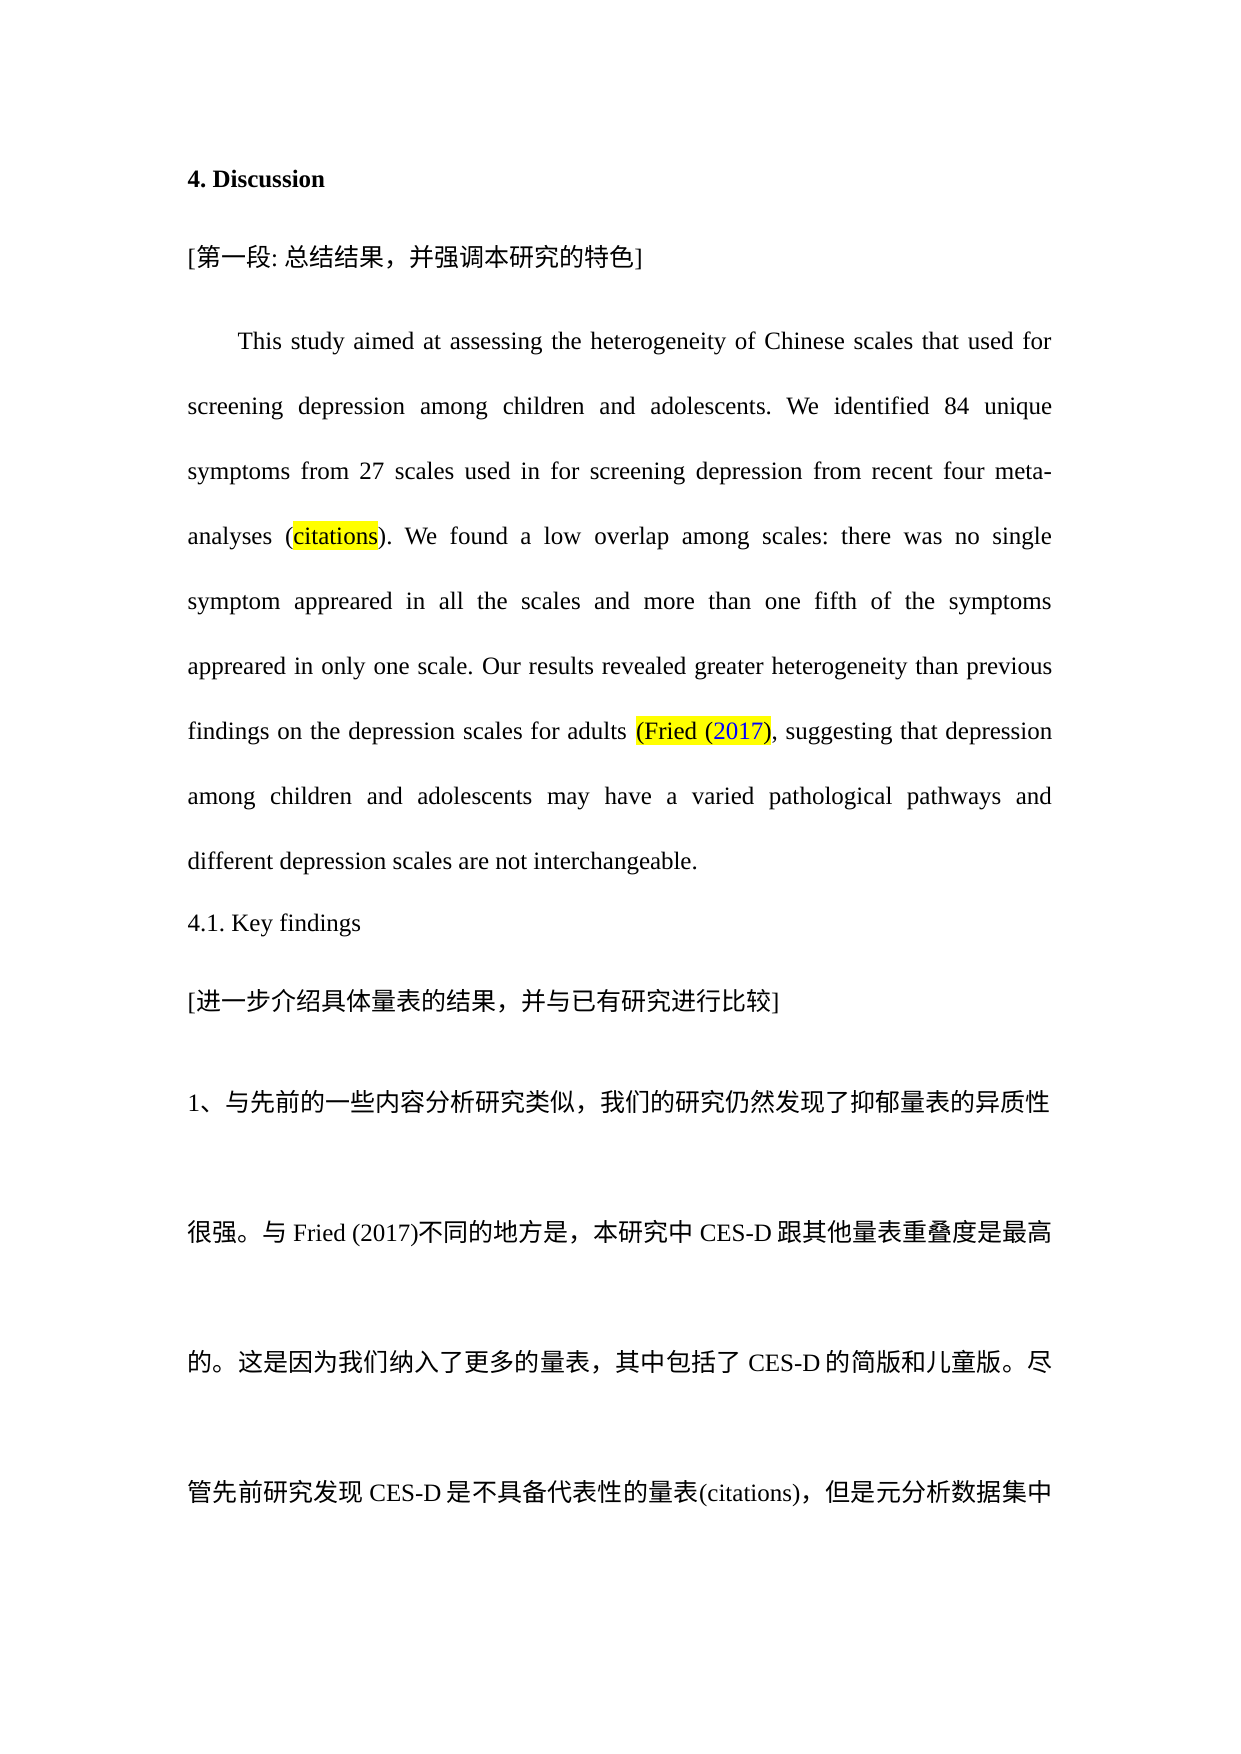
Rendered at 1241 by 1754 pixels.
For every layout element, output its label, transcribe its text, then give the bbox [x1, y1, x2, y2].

text 4.1. Key findings [187, 906, 1053, 938]
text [187, 1068, 1053, 1523]
text [进一步介绍具体量表的结果，并与已有研究进行比较] [187, 967, 1053, 1032]
text This study aimed at assessing the heterogeneity of Chinese scales that used for screening depression among children and adolescents. We identified 84 unique symptoms from 27 scales used in for screening depression from recent four meta-analyses (citations). We found a low overlap among scales: there was no single symptom appreared in all the scales and more than one fifth of the symptoms appreared in only one scale. Our results revealed greater heterogeneity than previous findings on the depression scales for adults (Fried (2017), suggesting that depression among children and adolescents may have a varied pathological pathways and different depression scales are not interchangeable. [187, 324, 1053, 877]
text [第一段: 总结结果，并强调本研究的特色] [187, 223, 1053, 288]
subtitle 4. Discussion [187, 162, 1053, 194]
